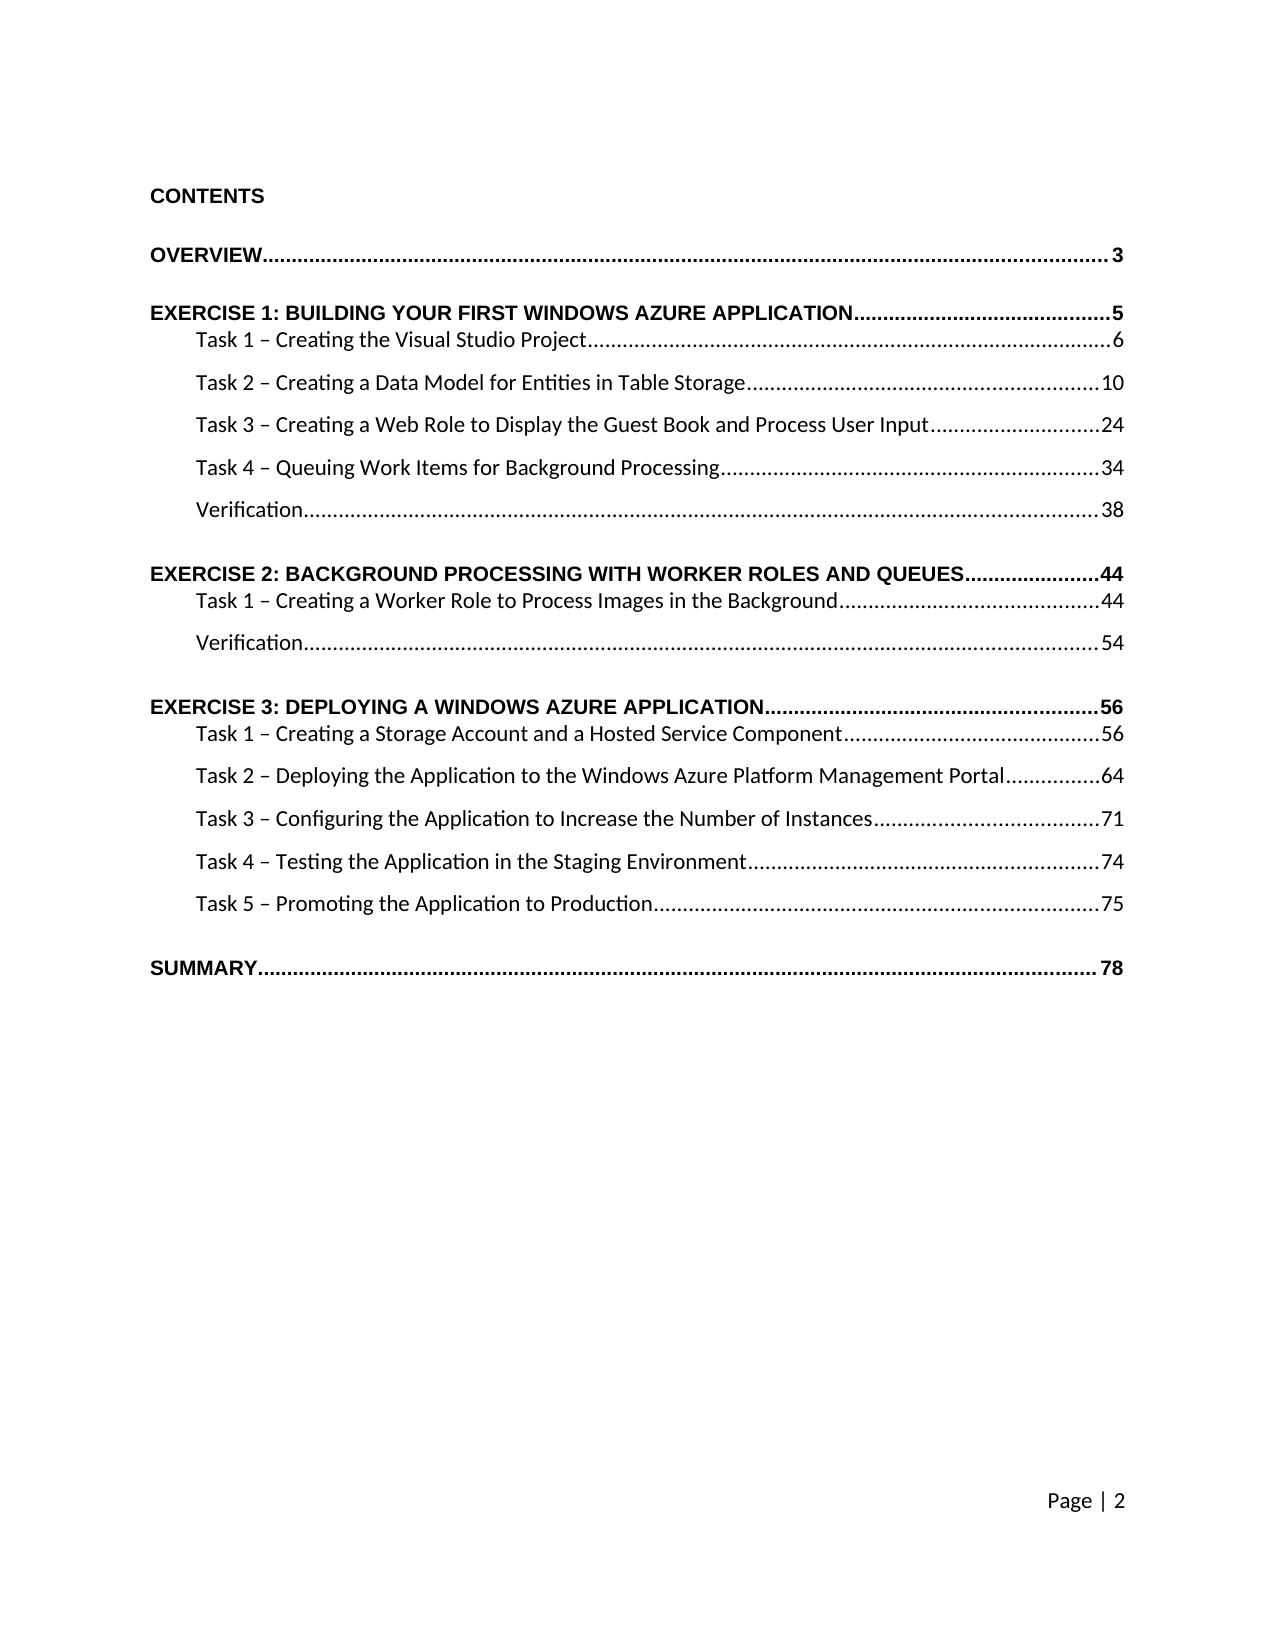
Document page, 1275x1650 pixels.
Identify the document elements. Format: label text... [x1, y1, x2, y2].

text Task 2 – Creating a Data Model for Entities in Table Storage 10 [196, 368, 1125, 396]
text Task 3 – Configuring the Application to Increase the Number of Instances 71 [196, 804, 1125, 832]
text Task 2 – Deploying the Application to the Windows Azure Platform Management Portal 64 [196, 762, 1125, 790]
text Verification 38 [196, 495, 1125, 523]
text Contents [150, 179, 1125, 208]
text Overview 3 [150, 237, 1125, 267]
text Exercise 3: Deploying a Windows Azure Application 56 [150, 690, 1125, 719]
text Verification 54 [196, 628, 1125, 657]
text Task 4 – Testing the Application in the Staging Environment 74 [196, 847, 1125, 875]
text Summary 78 [150, 951, 1125, 980]
text Task 1 – Creating a Storage Account and a Hosted Service Component 56 [196, 719, 1125, 747]
text Task 3 – Creating a Web Role to Display the Guest Book and Process User Input 24 [196, 410, 1125, 438]
text Exercise 2: Background Processing with Worker Roles and Queues 44 [150, 557, 1125, 586]
text Exercise 1: Building Your First Windows Azure Application 5 [150, 296, 1125, 325]
text Task 1 – Creating the Visual Studio Project 6 [196, 325, 1125, 353]
text Task 5 – Promoting the Application to Production 75 [196, 889, 1125, 917]
text Task 4 – Queuing Work Items for Background Processing 34 [196, 453, 1125, 481]
text Task 1 – Creating a Worker Role to Process Images in the Background 44 [196, 586, 1125, 614]
